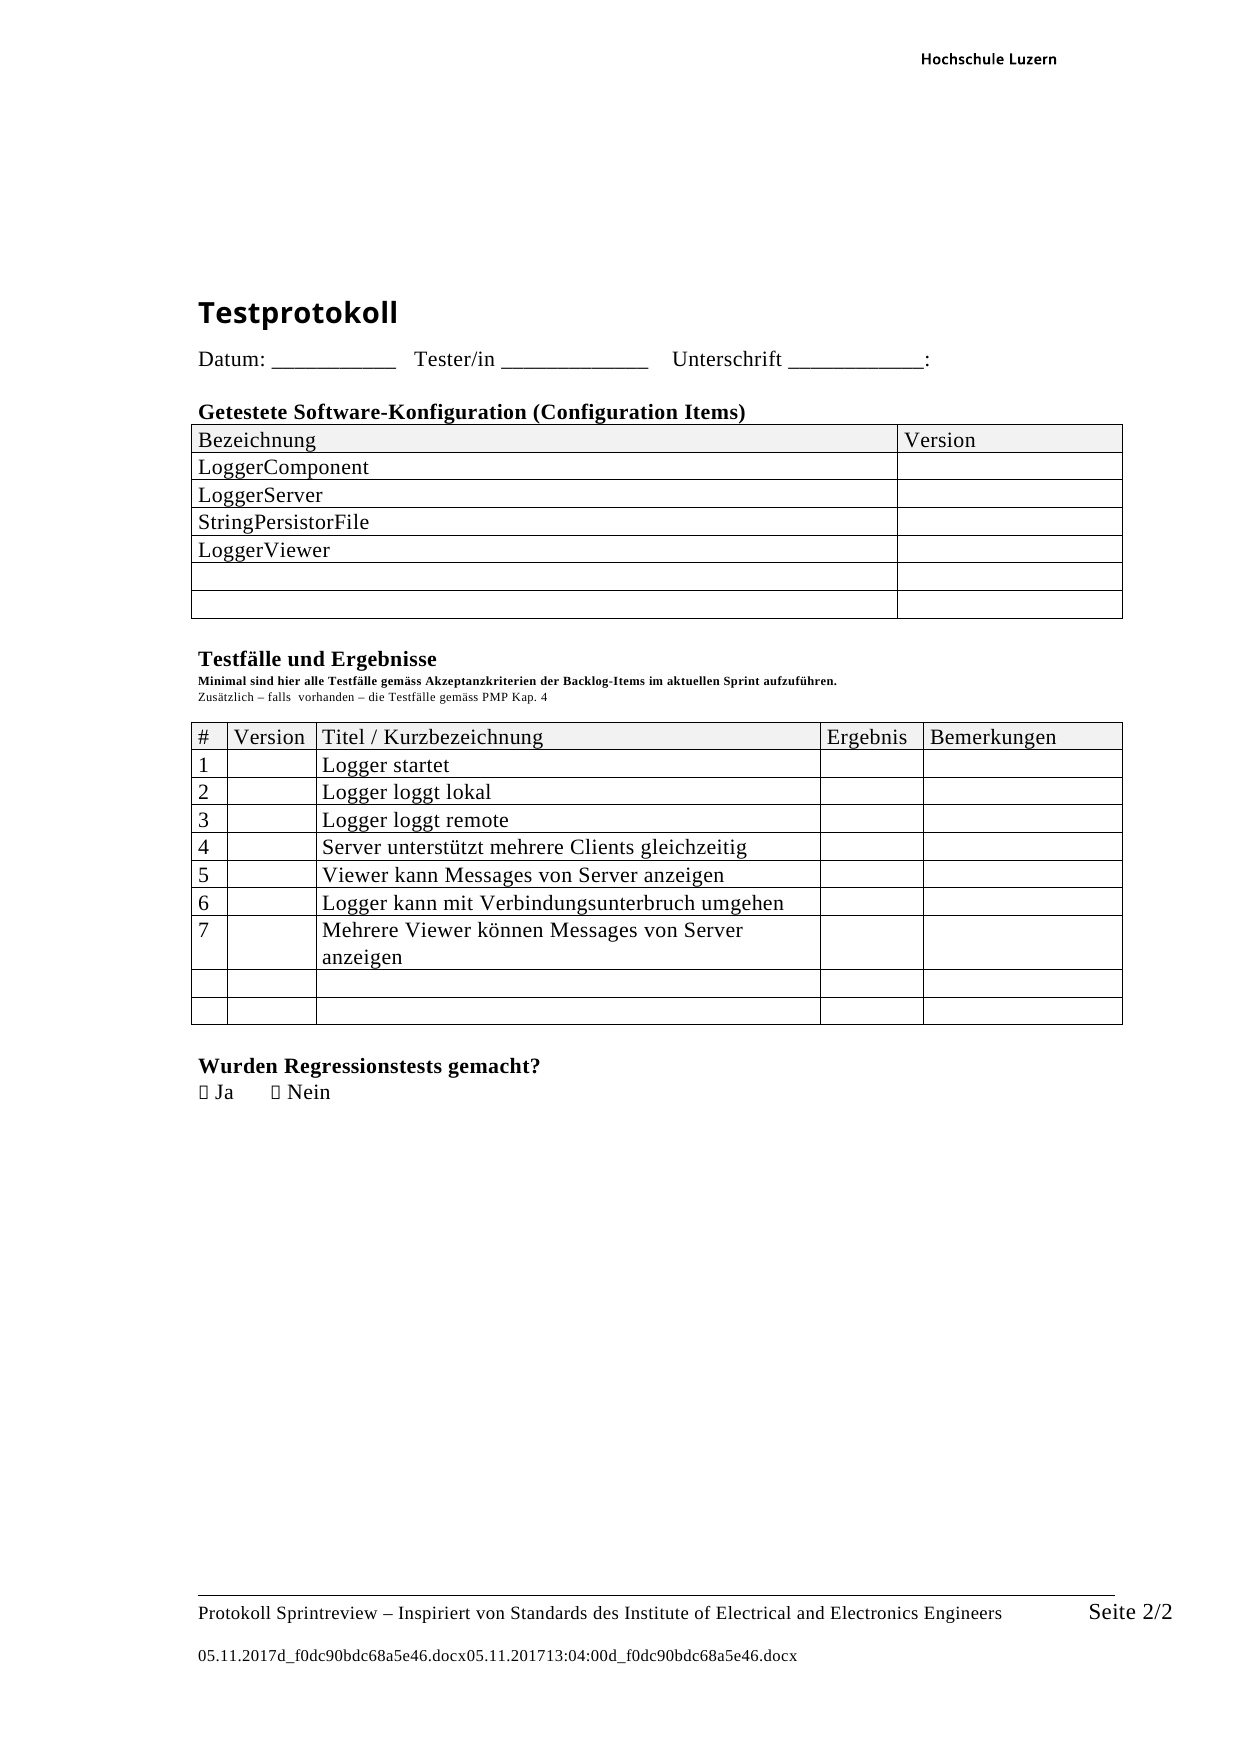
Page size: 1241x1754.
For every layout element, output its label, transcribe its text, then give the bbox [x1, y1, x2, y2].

table_cell [821, 998, 923, 1024]
table_cell [898, 508, 1122, 534]
table_cell [228, 998, 316, 1024]
table_cell [821, 778, 923, 804]
table_cell Logger kann mit Verbindungsunterbruch umgehen [317, 888, 820, 915]
table_header # [192, 723, 227, 749]
table_cell [898, 563, 1122, 590]
table_cell [924, 805, 1122, 832]
table_cell LoggerComponent [192, 453, 897, 479]
table_cell Mehrere Viewer können Messages von Server anzeigen [317, 916, 820, 969]
text Datum: ___________ Tester/in _____________ Unterschrift ____________: [198, 344, 1115, 371]
table_cell [228, 888, 316, 915]
table_cell [228, 750, 316, 777]
table_header Bemerkungen [924, 723, 1122, 749]
table_cell [821, 861, 923, 887]
table_cell [317, 998, 820, 1024]
table_cell [924, 861, 1122, 887]
table_cell [924, 970, 1122, 997]
table_cell [924, 916, 1122, 969]
table_cell LoggerServer [192, 480, 897, 507]
table_cell StringPersistorFile [192, 508, 897, 534]
table_cell Server unterstützt mehrere Clients gleichzeitig [317, 833, 820, 859]
table_header Titel / Kurzbezeichnung [317, 723, 820, 749]
table_cell [821, 916, 923, 969]
table_header Version [898, 425, 1122, 452]
table_cell 5 [192, 861, 227, 887]
table_cell [228, 805, 316, 832]
table_cell [898, 480, 1122, 507]
table_cell [228, 916, 316, 969]
table_cell [228, 833, 316, 859]
table_cell [228, 970, 316, 997]
table_cell [924, 778, 1122, 804]
table_cell [821, 805, 923, 832]
table_cell [924, 750, 1122, 777]
table_cell 6 [192, 888, 227, 915]
text Testfälle und Ergebnisse [198, 645, 1115, 672]
table_header Ergebnis [821, 723, 923, 749]
table_cell LoggerViewer [192, 536, 897, 562]
table_header Version [228, 723, 316, 749]
text Getestete Software-Konfiguration (Configuration Items) [198, 398, 1115, 424]
table_cell [898, 453, 1122, 479]
text Minimal sind hier alle Testfälle gemäss Akzeptanzkriterien der Backlog-Items im aktuellen Sprint aufzuführen. Zusätzlich – falls vorhanden – die Testfälle gemäss PMP Kap. 4 [198, 672, 1115, 705]
text  Ja  Nein [198, 1078, 1115, 1105]
table_cell [192, 591, 897, 617]
table_cell 3 [192, 805, 227, 832]
table_cell 1 [192, 750, 227, 777]
table_cell [924, 998, 1122, 1024]
table_cell Logger loggt remote [317, 805, 820, 832]
table_cell [192, 563, 897, 590]
table_cell [924, 888, 1122, 915]
table_cell [192, 970, 227, 997]
table_cell [821, 888, 923, 915]
table_cell 2 [192, 778, 227, 804]
table_cell [821, 970, 923, 997]
table_cell Viewer kann Messages von Server anzeigen [317, 861, 820, 887]
table_cell [924, 833, 1122, 859]
table_cell 4 [192, 833, 227, 859]
table_cell [898, 591, 1122, 617]
table_cell Logger loggt lokal [317, 778, 820, 804]
table_cell Logger startet [317, 750, 820, 777]
table_cell [228, 861, 316, 887]
table_cell [898, 536, 1122, 562]
table_cell [317, 970, 820, 997]
table_cell [821, 750, 923, 777]
table_cell [821, 833, 923, 859]
table_cell 7 [192, 916, 227, 969]
table_cell [192, 998, 227, 1024]
table_header Bezeichnung [192, 425, 897, 452]
text Wurden Regressionstests gemacht? [198, 1052, 1115, 1078]
text Testprotokoll [198, 292, 1115, 332]
table_cell [228, 778, 316, 804]
